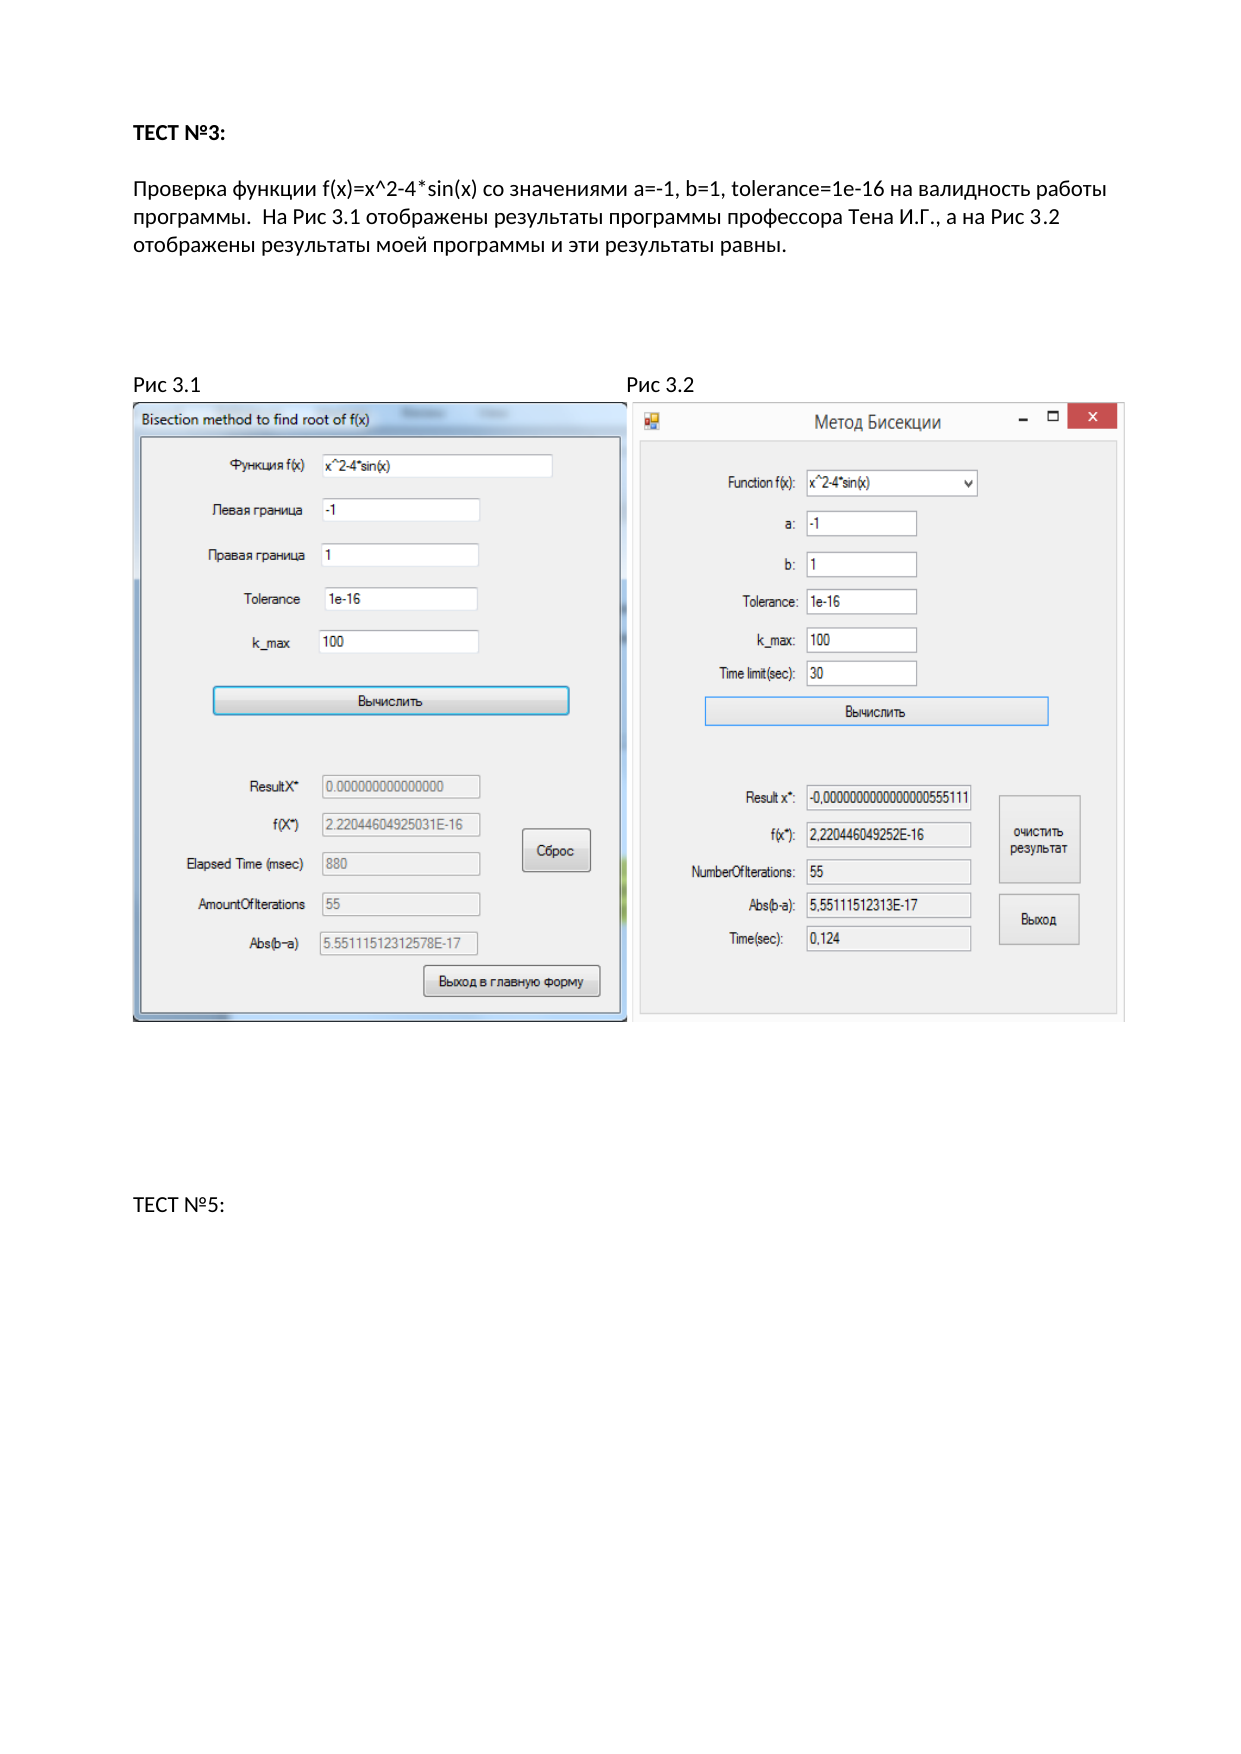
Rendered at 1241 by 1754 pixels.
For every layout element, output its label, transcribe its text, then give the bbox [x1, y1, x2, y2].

picture [632, 402, 1125, 1022]
text Проверка функции f(x)=x^2-4*sin(x) со значениями a=-1, b=1, tolerance=1e-16 на валидность работы программы. На Рис 3.1 отображены результаты программы профессора Тена И.Г., а на Рис 3.2 отображены результаты моей программы и эти результаты равны. [133, 174, 1152, 258]
text Тест №3: [133, 118, 1152, 146]
text Тест №5: [133, 1190, 1152, 1218]
text Рис 3.1 Рис 3.2 [133, 370, 1152, 398]
picture [132, 402, 628, 1022]
